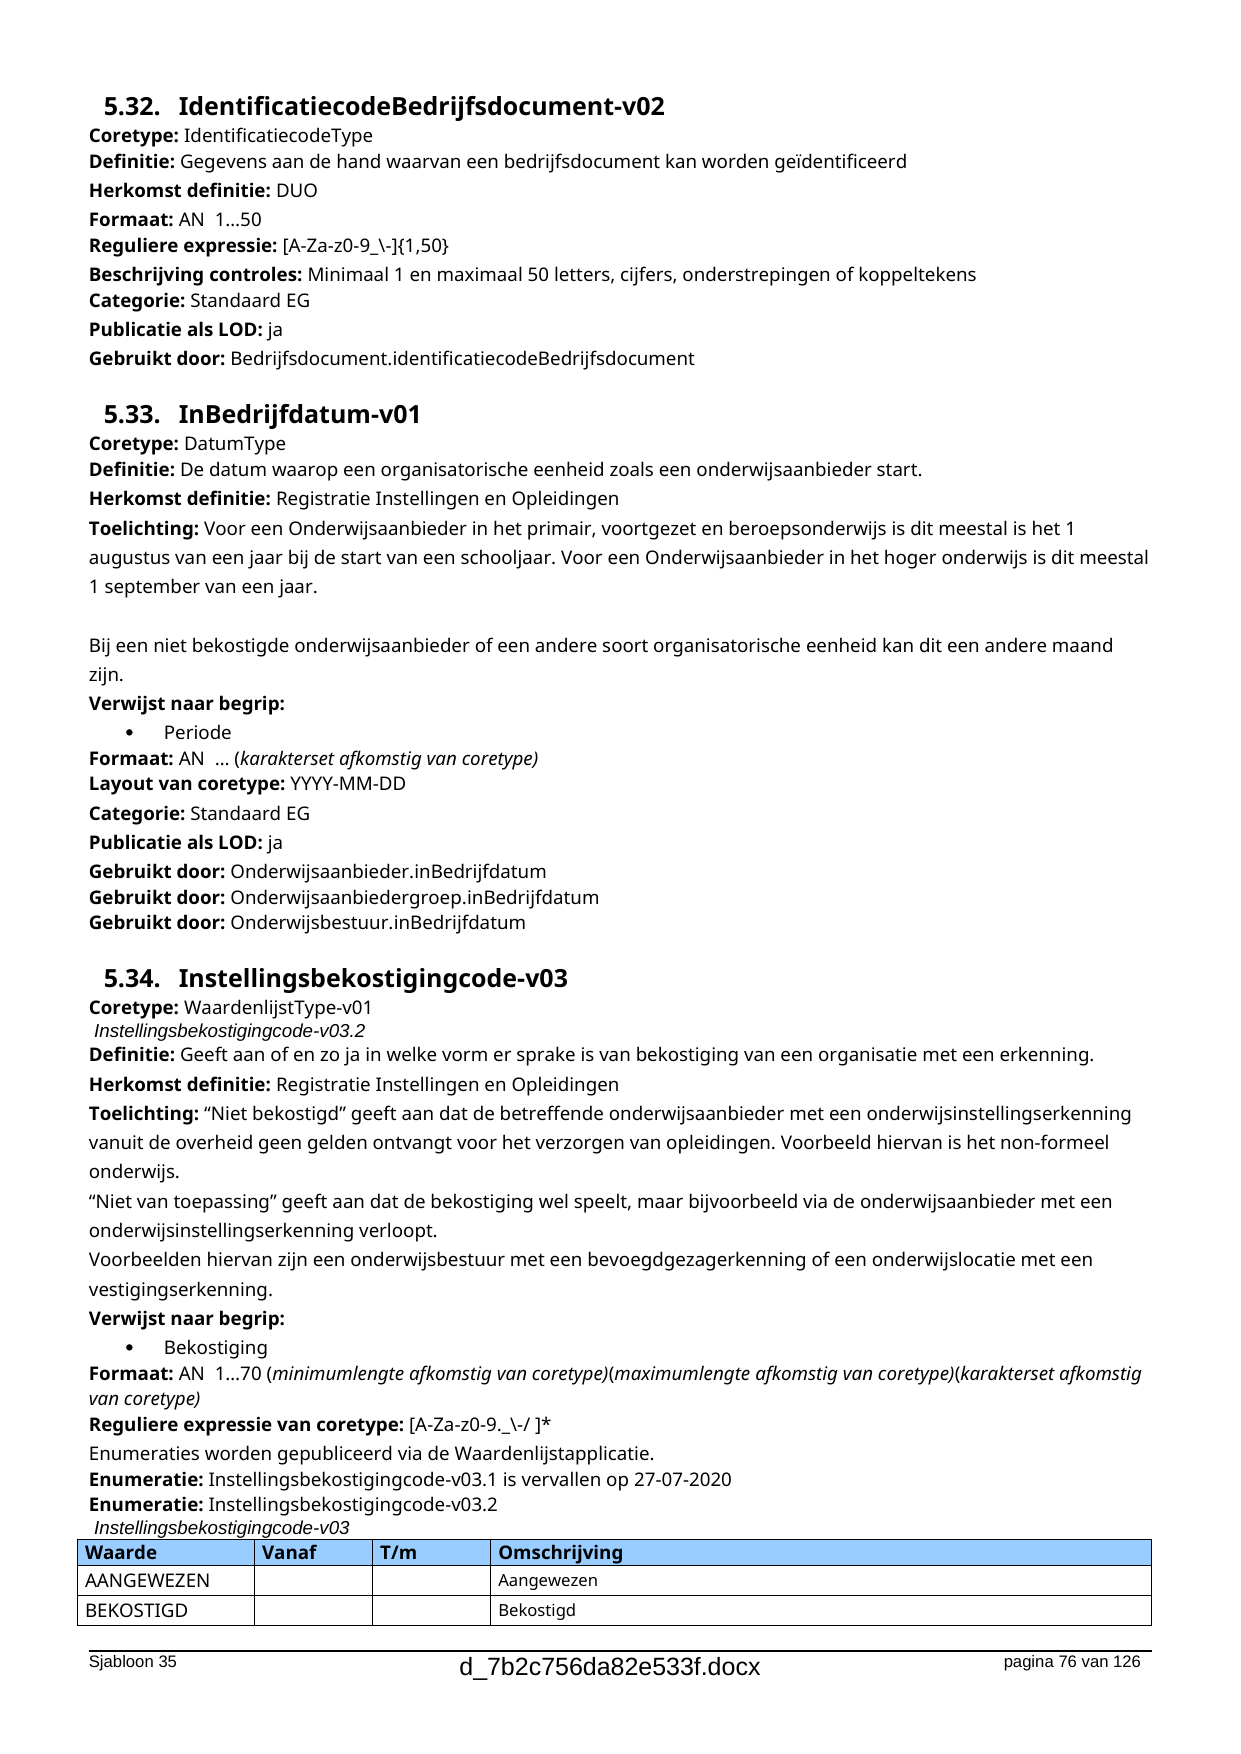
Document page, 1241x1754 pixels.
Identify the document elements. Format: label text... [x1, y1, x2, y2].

text Definitie: Geeft aan of en zo ja in welke vorm er sprake is van bekostiging van een organisatie met een erkenning. [89, 1042, 1152, 1067]
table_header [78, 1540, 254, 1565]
text Formaat: AN 1…70 (minimumlengte afkomstig van coretype)(maximumlengte afkomstig van coretype)(karakterset afkomstig van coretype) [89, 1360, 1152, 1411]
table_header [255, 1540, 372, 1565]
text Definitie: De datum waarop een organisatorische eenheid zoals een onderwijsaanbieder start. [89, 456, 1152, 482]
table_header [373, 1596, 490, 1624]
text Herkomst definitie: DUO [89, 177, 1152, 203]
text Definitie: Gegevens aan de hand waarvan een bedrijfsdocument kan worden geïdentificeerd [89, 148, 1152, 174]
text Categorie: Standaard EG [89, 800, 1152, 826]
text Publicatie als LOD: ja [89, 316, 1152, 342]
text Coretype: IdentificatiecodeType [89, 123, 1152, 148]
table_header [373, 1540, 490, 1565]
subtitle IdentificatiecodeBedrijfsdocument-v02 [103, 89, 1152, 123]
text Beschrijving controles: Minimaal 1 en maximaal 50 letters, cijfers, onderstrepingen of koppeltekens [89, 262, 1152, 287]
text Voorbeelden hiervan zijn een onderwijsbestuur met een bevoegdgezagerkenning of een onderwijslocatie met een vestigingserkenning. [89, 1247, 1152, 1301]
text Toelichting: Voor een Onderwijsaanbieder in het primair, voortgezet en beroepsonderwijs is dit meestal is het 1 augustus van een jaar bij de start van een schooljaar. Voor een Onderwijsaanbieder in het hoger onderwijs is dit meestal 1 september van een jaar. [89, 515, 1152, 599]
text Reguliere expressie van coretype: [A-Za-z0-9._\-/ ]* [89, 1411, 1152, 1437]
list Bekostiging [126, 1334, 1152, 1360]
text Gebruikt door: Onderwijsaanbiedergroep.inBedrijfdatum [89, 884, 1152, 909]
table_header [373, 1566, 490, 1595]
text Instellingsbekostigingcode-v03 [89, 1517, 1152, 1538]
text Formaat: AN 1…50 [89, 207, 1152, 232]
text Enumeratie: Instellingsbekostigingcode-v03.1 is vervallen op 27-07-2020 [89, 1466, 1152, 1491]
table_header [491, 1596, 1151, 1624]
text Toelichting: “Niet bekostigd” geeft aan dat de betreffende onderwijsaanbieder met een onderwijsinstellingserkenning vanuit de overheid geen gelden ontvangt voor het verzorgen van opleidingen. Voorbeeld hiervan is het non-formeel onderwijs. [89, 1100, 1152, 1184]
text Verwijst naar begrip: [89, 690, 1152, 716]
text Gebruikt door: Bedrijfsdocument.identificatiecodeBedrijfsdocument [89, 346, 1152, 371]
text Coretype: DatumType [89, 431, 1152, 456]
text Herkomst definitie: Registratie Instellingen en Opleidingen [89, 486, 1152, 511]
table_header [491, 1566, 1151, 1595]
text Instellingsbekostigingcode-v03.2 [89, 1020, 1152, 1042]
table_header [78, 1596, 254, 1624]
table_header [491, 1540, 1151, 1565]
text Reguliere expressie: [A-Za-z0-9_\-]{1,50} [89, 232, 1152, 258]
text Herkomst definitie: Registratie Instellingen en Opleidingen [89, 1071, 1152, 1097]
text Categorie: Standaard EG [89, 287, 1152, 313]
text Verwijst naar begrip: [89, 1305, 1152, 1331]
text Enumeratie: Instellingsbekostigingcode-v03.2 [89, 1491, 1152, 1517]
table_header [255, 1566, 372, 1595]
text Formaat: AN … (karakterset afkomstig van coretype) [89, 745, 1152, 771]
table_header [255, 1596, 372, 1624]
text Gebruikt door: Onderwijsbestuur.inBedrijfdatum [89, 909, 1152, 935]
text Layout van coretype: YYYY-MM-DD [89, 771, 1152, 796]
text Gebruikt door: Onderwijsaanbieder.inBedrijfdatum [89, 858, 1152, 884]
text Coretype: WaardenlijstType-v01 [89, 995, 1152, 1020]
subtitle Instellingsbekostigingcode-v03 [103, 961, 1152, 995]
subtitle InBedrijfdatum-v01 [103, 397, 1152, 431]
text “Niet van toepassing” geeft aan dat de bekostiging wel speelt, maar bijvoorbeeld via de onderwijsaanbieder met een onderwijsinstellingserkenning verloopt. [89, 1188, 1152, 1243]
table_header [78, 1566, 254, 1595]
text Enumeraties worden gepubliceerd via de Waardenlijstapplicatie. [89, 1440, 1152, 1466]
list Periode [126, 720, 1152, 745]
text Bij een niet bekostigde onderwijsaanbieder of een andere soort organisatorische eenheid kan dit een andere maand zijn. [89, 632, 1152, 687]
text Publicatie als LOD: ja [89, 829, 1152, 855]
